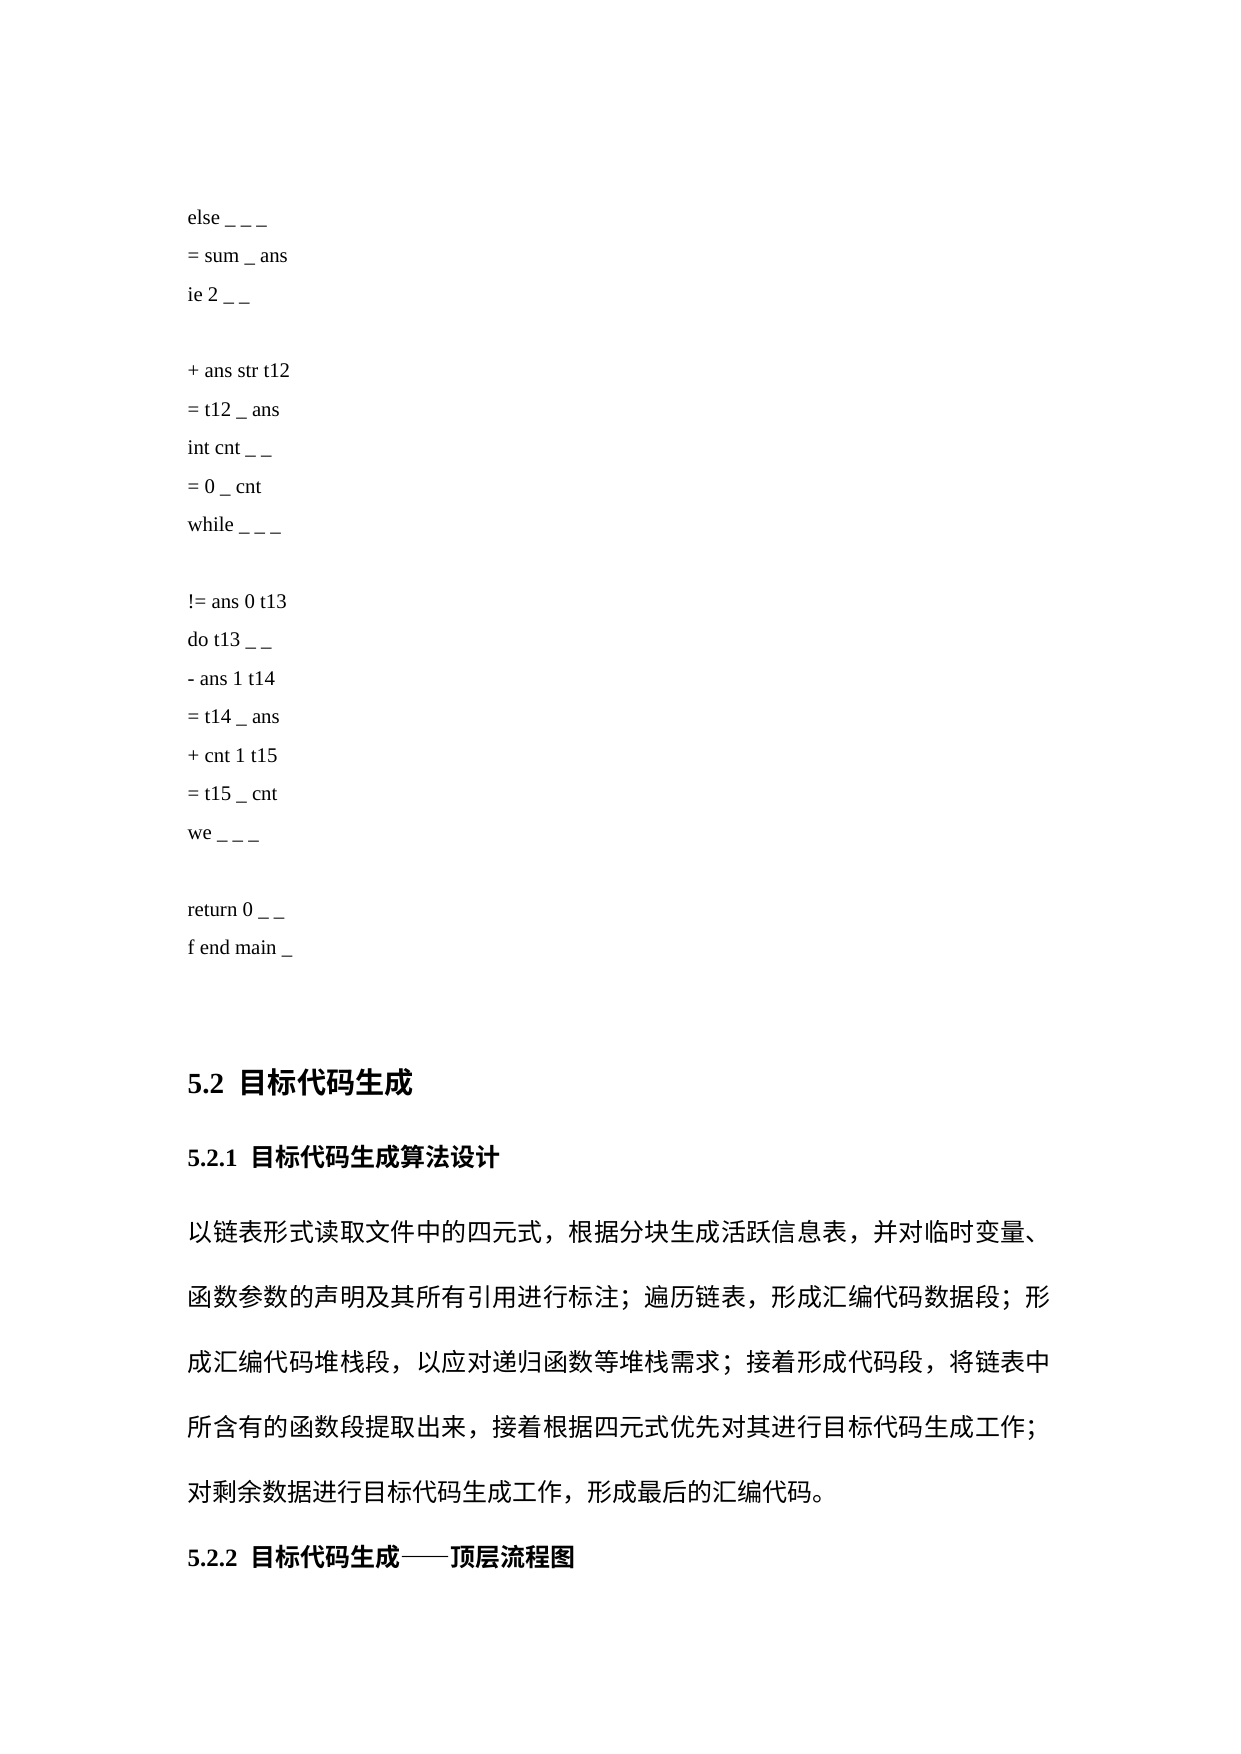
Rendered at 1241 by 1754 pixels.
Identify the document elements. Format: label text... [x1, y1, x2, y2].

text 5.2.1 目标代码生成算法设计 [187, 1123, 1053, 1188]
text = sum _ ans [187, 239, 1053, 271]
text + ans str t12 [187, 354, 1053, 387]
text else _ _ _ [187, 200, 1053, 233]
text 5.2 目标代码生成 [187, 1048, 1053, 1113]
text - ans 1 t14 [187, 662, 1053, 694]
text = 0 _ cnt [187, 469, 1053, 502]
text while _ _ _ [187, 508, 1053, 540]
text != ans 0 t13 [187, 585, 1053, 617]
text int cnt _ _ [187, 431, 1053, 463]
text = t15 _ cnt [187, 777, 1053, 809]
text f end main _ [187, 931, 1053, 963]
text 5.2.2 目标代码生成——顶层流程图 [187, 1523, 1053, 1588]
text ie 2 _ _ [187, 277, 1053, 310]
text we _ _ _ [187, 815, 1053, 848]
text = t12 _ ans [187, 393, 1053, 425]
text + cnt 1 t15 [187, 738, 1053, 771]
text do t13 _ _ [187, 623, 1053, 656]
text return 0 _ _ [187, 892, 1053, 925]
text 以链表形式读取文件中的四元式，根据分块生成活跃信息表，并对临时变量、函数参数的声明及其所有引用进行标注；遍历链表，形成汇编代码数据段；形成汇编代码堆栈段，以应对递归函数等堆栈需求；接着形成代码段，将链表中所含有的函数段提取出来，接着根据四元式优先对其进行目标代码生成工作；对剩余数据进行目标代码生成工作，形成最后的汇编代码。 [187, 1198, 1053, 1523]
text = t14 _ ans [187, 700, 1053, 733]
